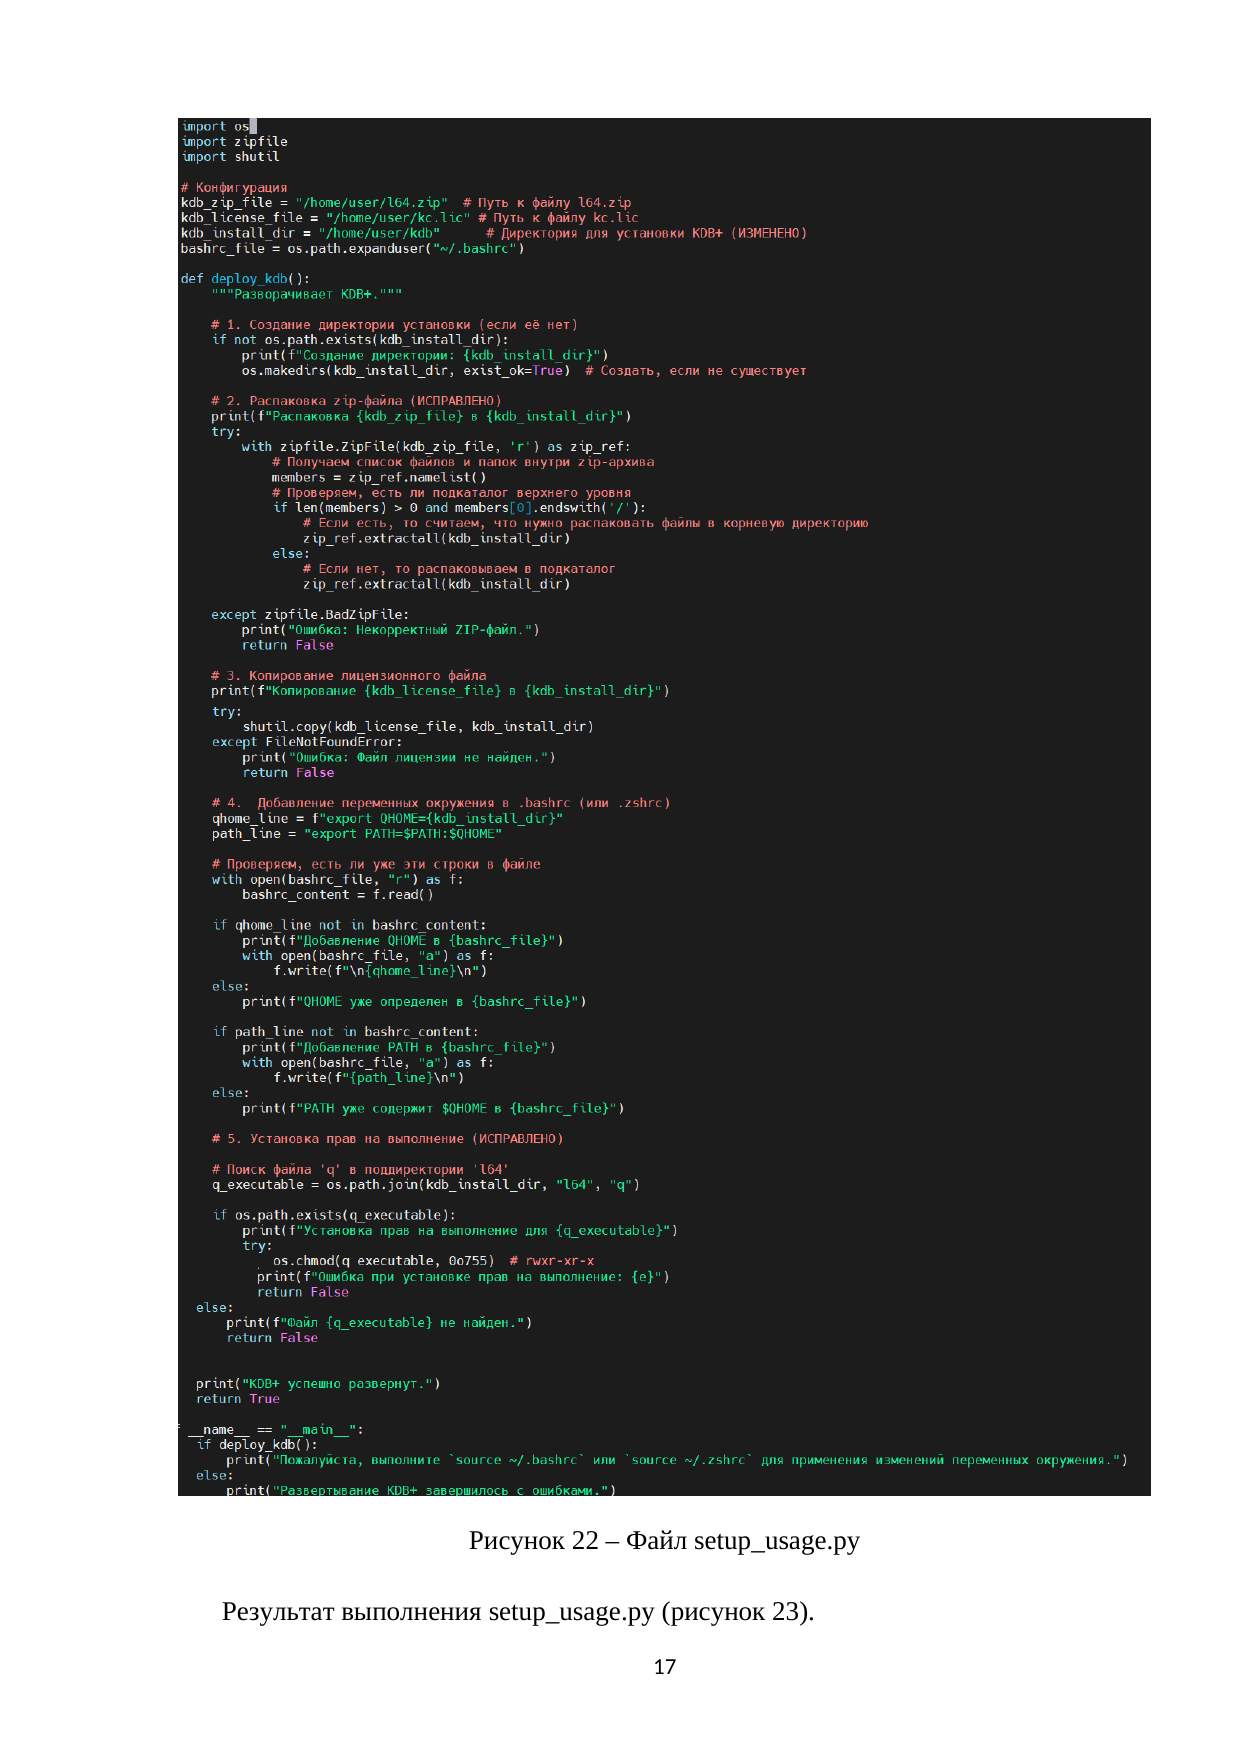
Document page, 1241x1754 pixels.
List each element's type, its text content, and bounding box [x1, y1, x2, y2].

text Результат выполнения setup_usage.py (рисунок 23). [148, 1595, 1181, 1627]
text Рисунок 22 – Файл setup_usage.py [148, 1524, 1181, 1555]
picture [178, 118, 1151, 1496]
